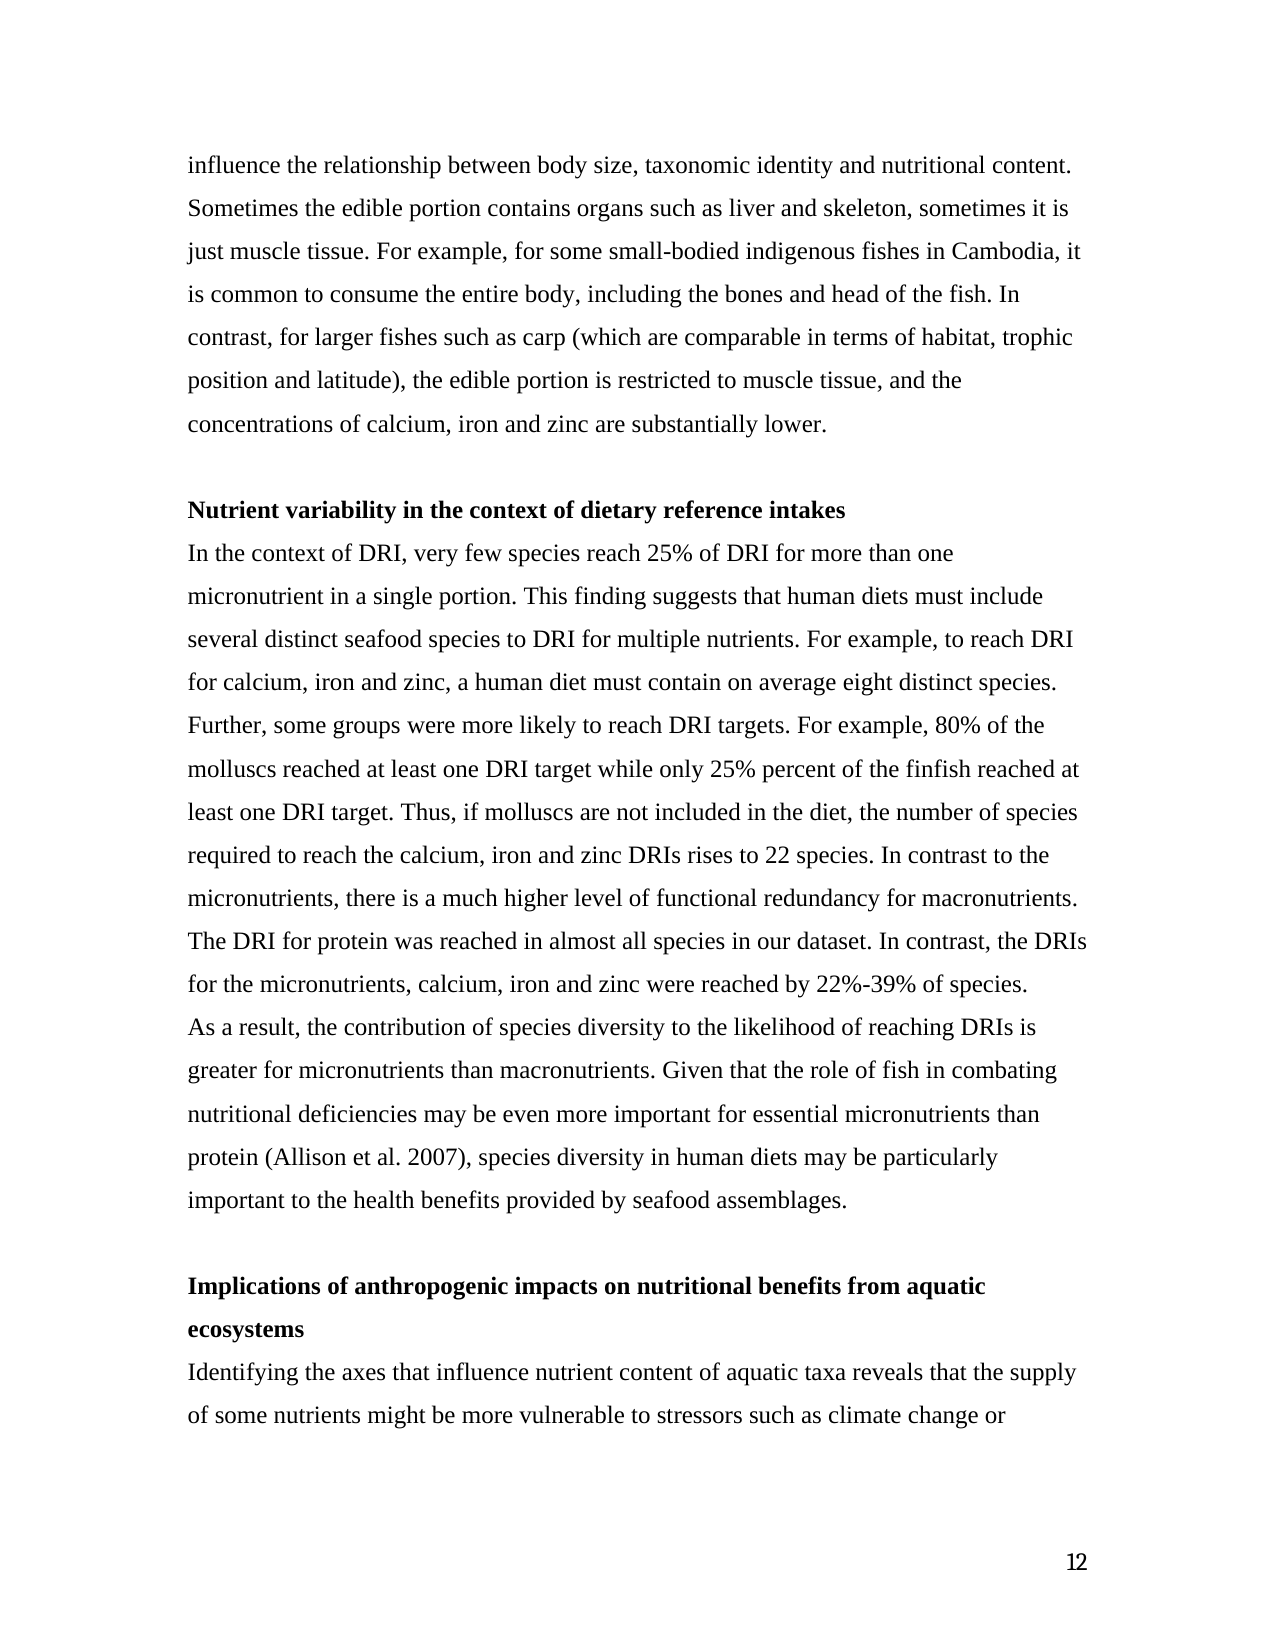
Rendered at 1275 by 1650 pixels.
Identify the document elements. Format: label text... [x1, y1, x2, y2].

text Implications of anthropogenic impacts on nutritional benefits from aquatic ecosystems [187, 1271, 1087, 1343]
text Nutrient variability in the context of dietary reference intakes [187, 495, 1087, 524]
text In the context of DRI, very few species reach 25% of DRI for more than one micronutrient in a single portion. This finding suggests that human diets must include several distinct seafood species to DRI for multiple nutrients. For example, to reach DRI for calcium, iron and zinc, a human diet must contain on average eight distinct species. Further, some groups were more likely to reach DRI targets. For example, 80% of the molluscs reached at least one DRI target while only 25% percent of the finfish reached at least one DRI target. Thus, if molluscs are not included in the diet, the number of species required to reach the calcium, iron and zinc DRIs rises to 22 species. In contrast to the micronutrients, there is a much higher level of functional redundancy for macronutrients. The DRI for protein was reached in almost all species in our dataset. In contrast, the DRIs for the micronutrients, calcium, iron and zinc were reached by 22%-39% of species. [187, 538, 1087, 998]
